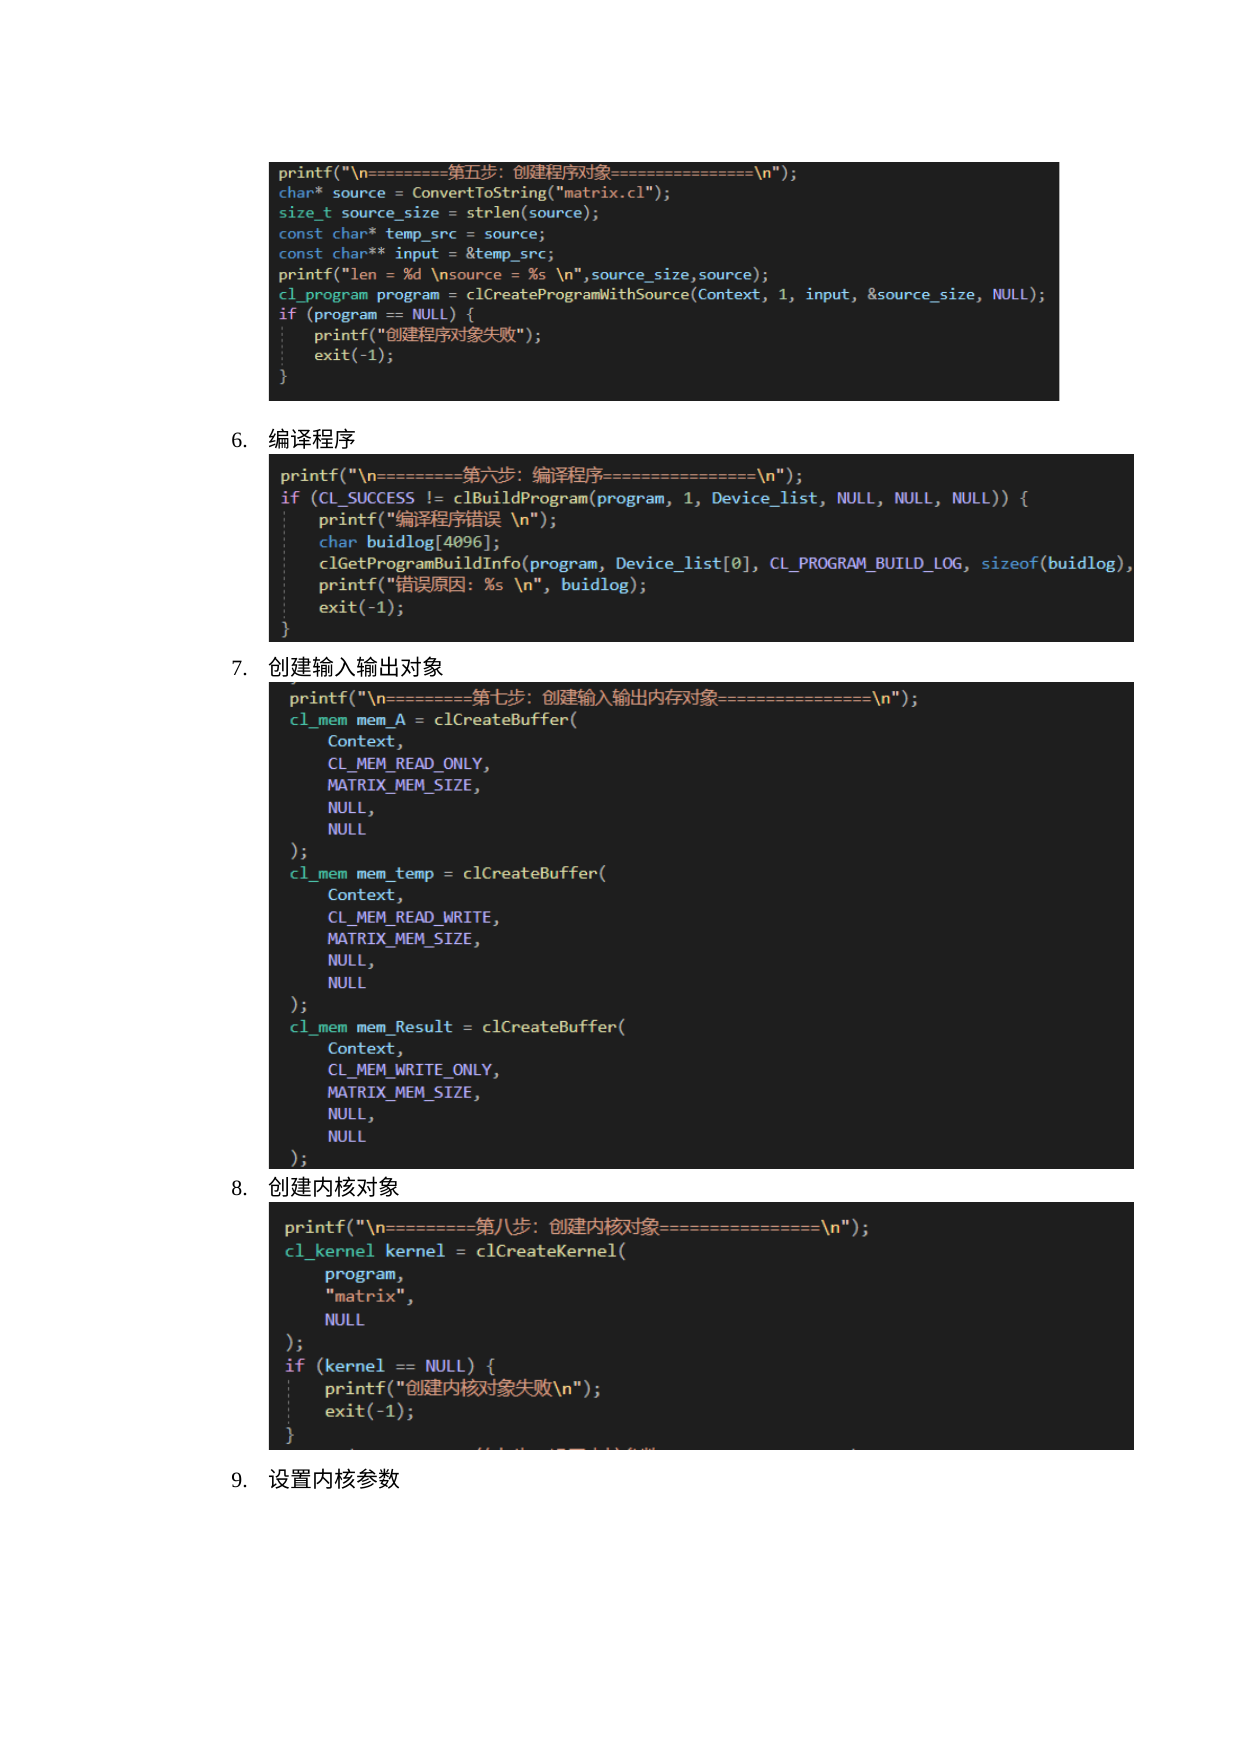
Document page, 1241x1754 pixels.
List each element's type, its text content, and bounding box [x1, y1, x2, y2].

picture [268, 1202, 1134, 1450]
list 编译程序 [231, 422, 1053, 454]
picture [268, 162, 1060, 401]
list 创建输入输出对象 [231, 649, 1053, 682]
list 创建内核对象 [231, 1169, 1053, 1202]
picture [268, 682, 1134, 1169]
picture [268, 454, 1134, 642]
list 设置内核参数 [231, 1462, 1053, 1494]
